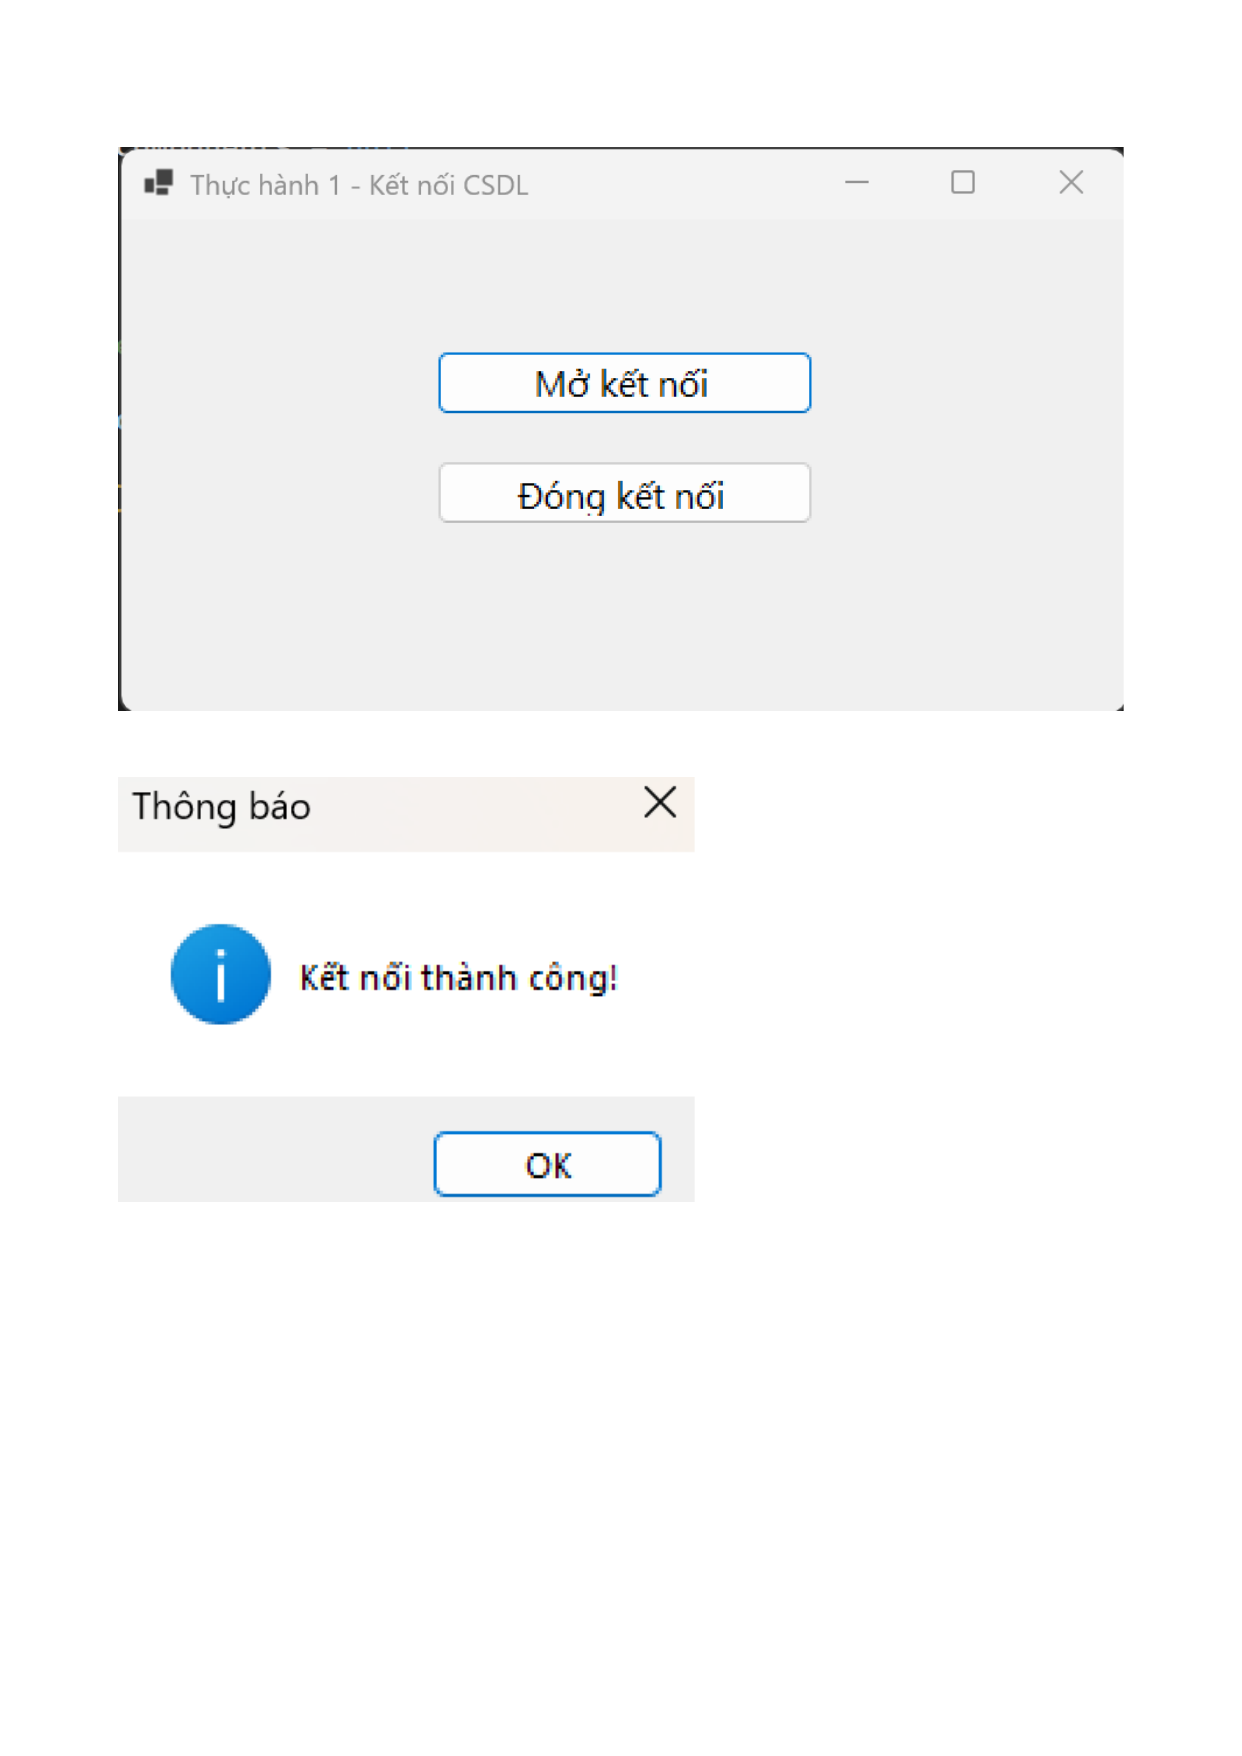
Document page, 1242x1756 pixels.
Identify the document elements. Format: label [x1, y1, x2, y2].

picture [118, 147, 1124, 711]
picture [118, 777, 695, 1202]
